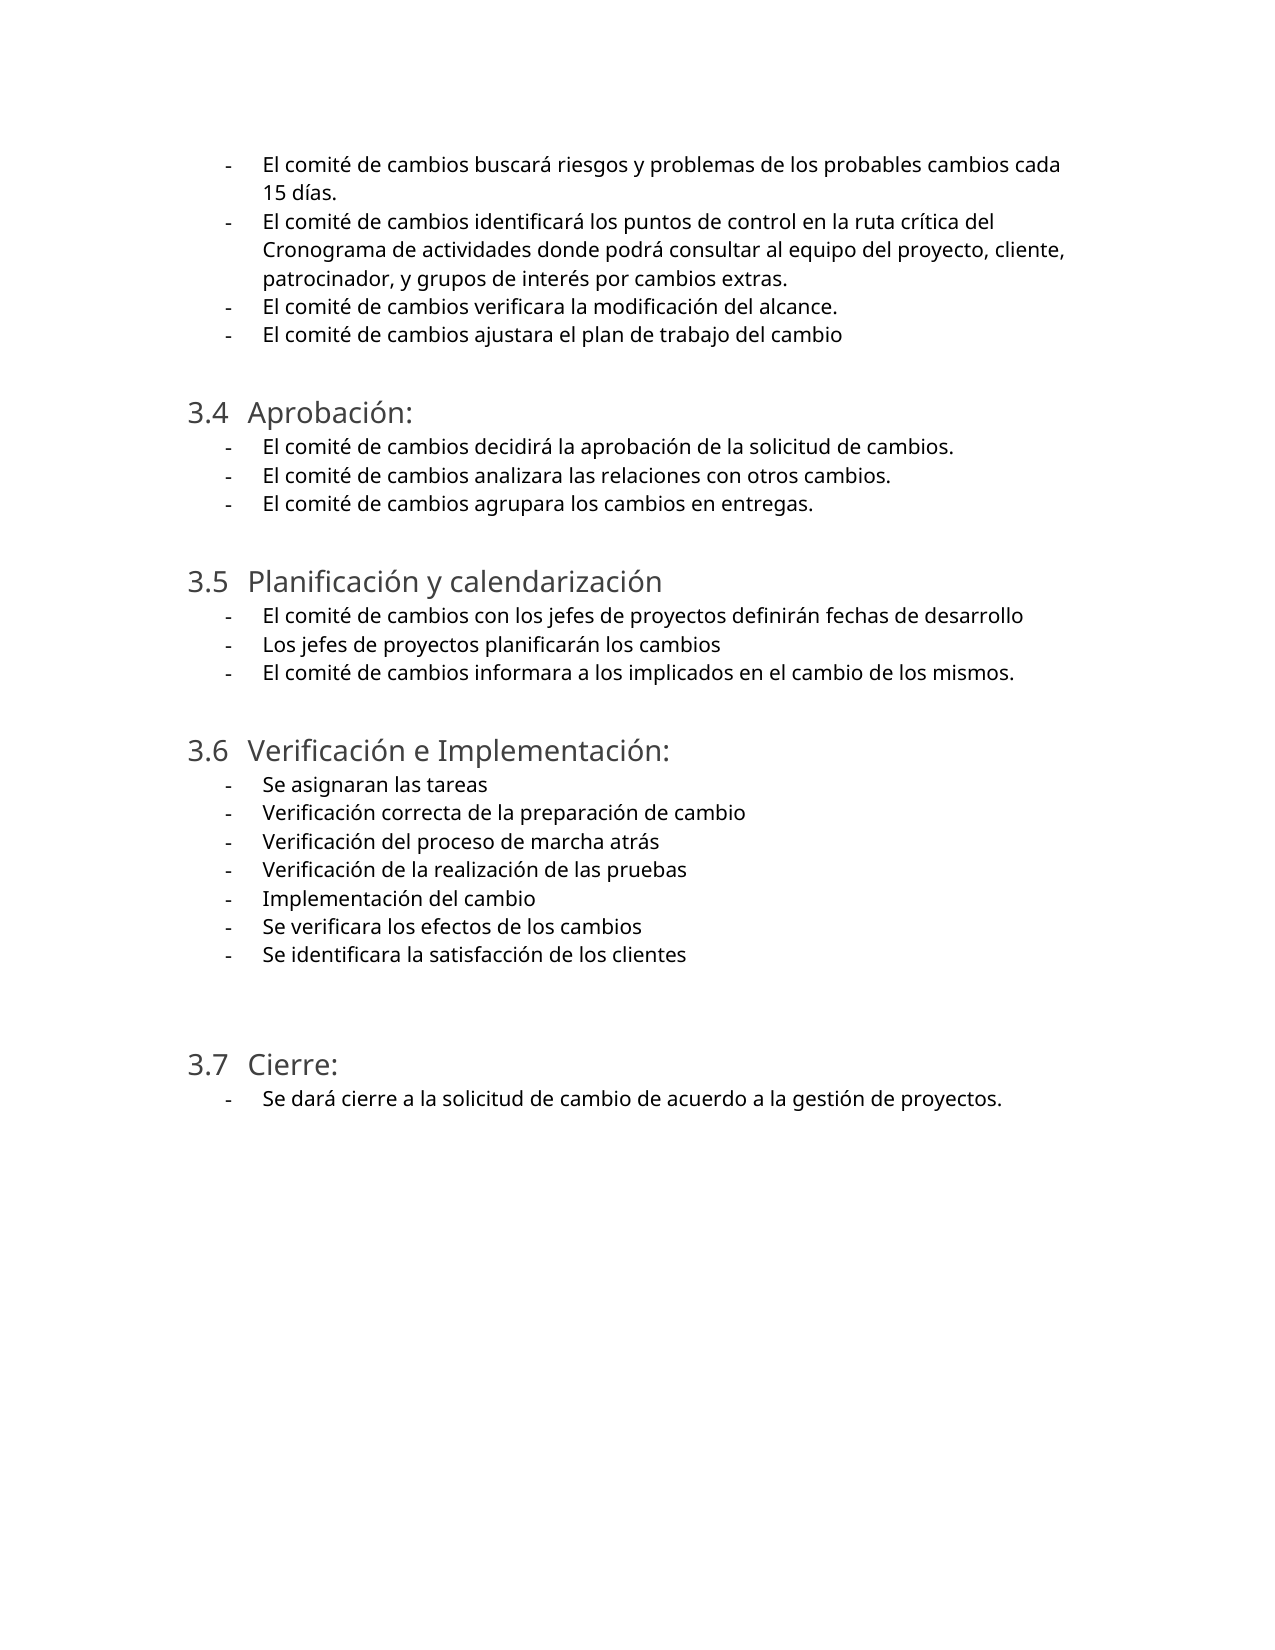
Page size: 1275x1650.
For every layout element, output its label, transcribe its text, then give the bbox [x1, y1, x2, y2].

list El comité de cambios con los jefes de proyectos definirán fechas de desarrollo [225, 601, 1087, 630]
subtitle Planificación y calendarización [187, 562, 1087, 601]
list Verificación del proceso de marcha atrás [225, 827, 1087, 855]
list Se dará cierre a la solicitud de cambio de acuerdo a la gestión de proyectos. [225, 1084, 1087, 1112]
list Se identificara la satisfacción de los clientes [225, 941, 1087, 969]
list Se verificara los efectos de los cambios [225, 912, 1087, 941]
list El comité de cambios decidirá la aprobación de la solicitud de cambios. [225, 432, 1087, 461]
list El comité de cambios verificara la modificación del alcance. [225, 292, 1087, 321]
subtitle Verificación e Implementación: [187, 730, 1087, 770]
list Verificación de la realización de las pruebas [225, 855, 1087, 884]
list El comité de cambios analizara las relaciones con otros cambios. [225, 461, 1087, 489]
subtitle Cierre: [187, 1044, 1087, 1084]
list Implementación del cambio [225, 884, 1087, 912]
list El comité de cambios identificará los puntos de control en la ruta crítica del Cronograma de actividades donde podrá consultar al equipo del proyecto, cliente, patrocinador, y grupos de interés por cambios extras. [225, 207, 1087, 292]
subtitle Aprobación: [187, 393, 1087, 432]
list El comité de cambios ajustara el plan de trabajo del cambio [225, 321, 1087, 349]
list El comité de cambios informara a los implicados en el cambio de los mismos. [225, 658, 1087, 687]
list Se asignaran las tareas [225, 770, 1087, 798]
list El comité de cambios buscará riesgos y problemas de los probables cambios cada 15 días. [225, 150, 1087, 207]
list Verificación correcta de la preparación de cambio [225, 798, 1087, 827]
list Los jefes de proyectos planificarán los cambios [225, 630, 1087, 658]
list El comité de cambios agrupara los cambios en entregas. [225, 489, 1087, 518]
